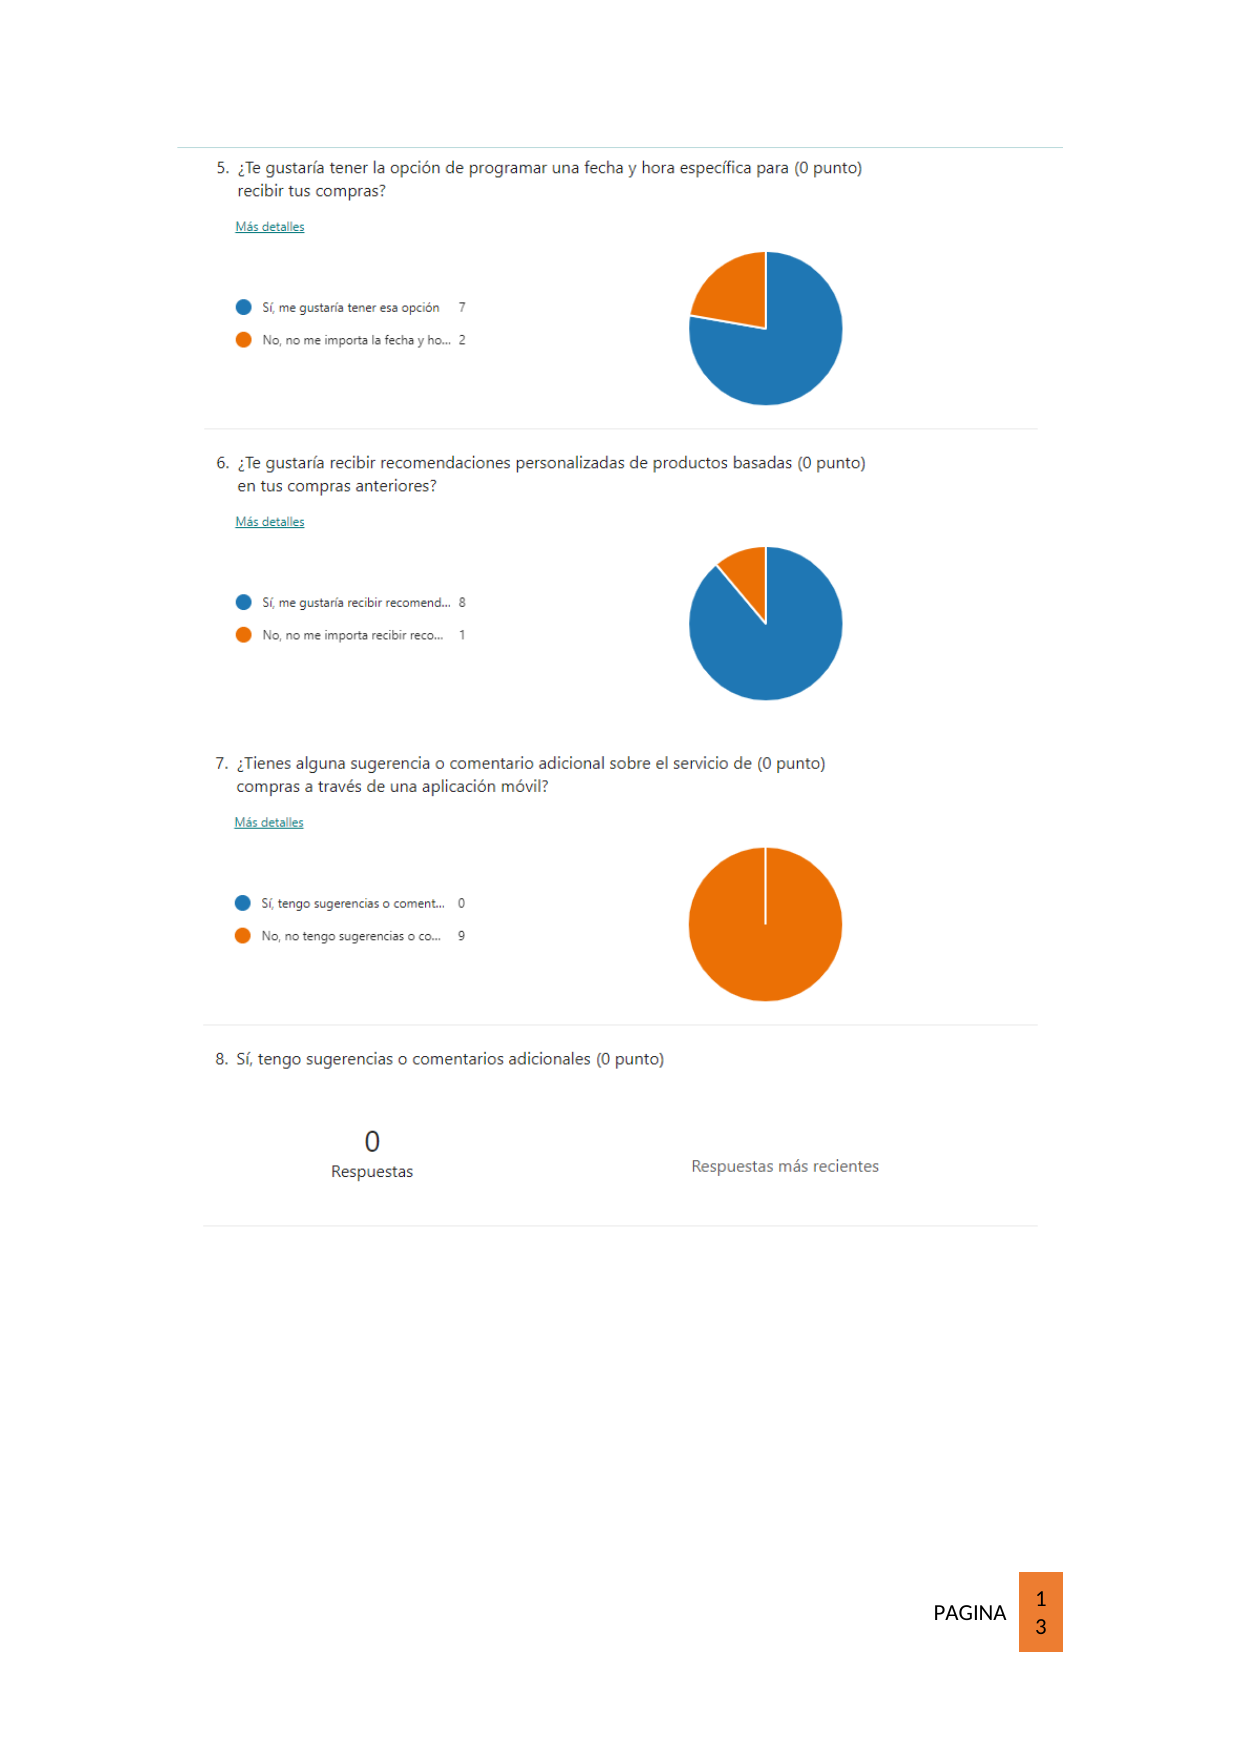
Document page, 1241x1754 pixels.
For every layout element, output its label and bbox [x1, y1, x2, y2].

picture [177, 147, 1063, 714]
picture [177, 732, 1063, 1277]
